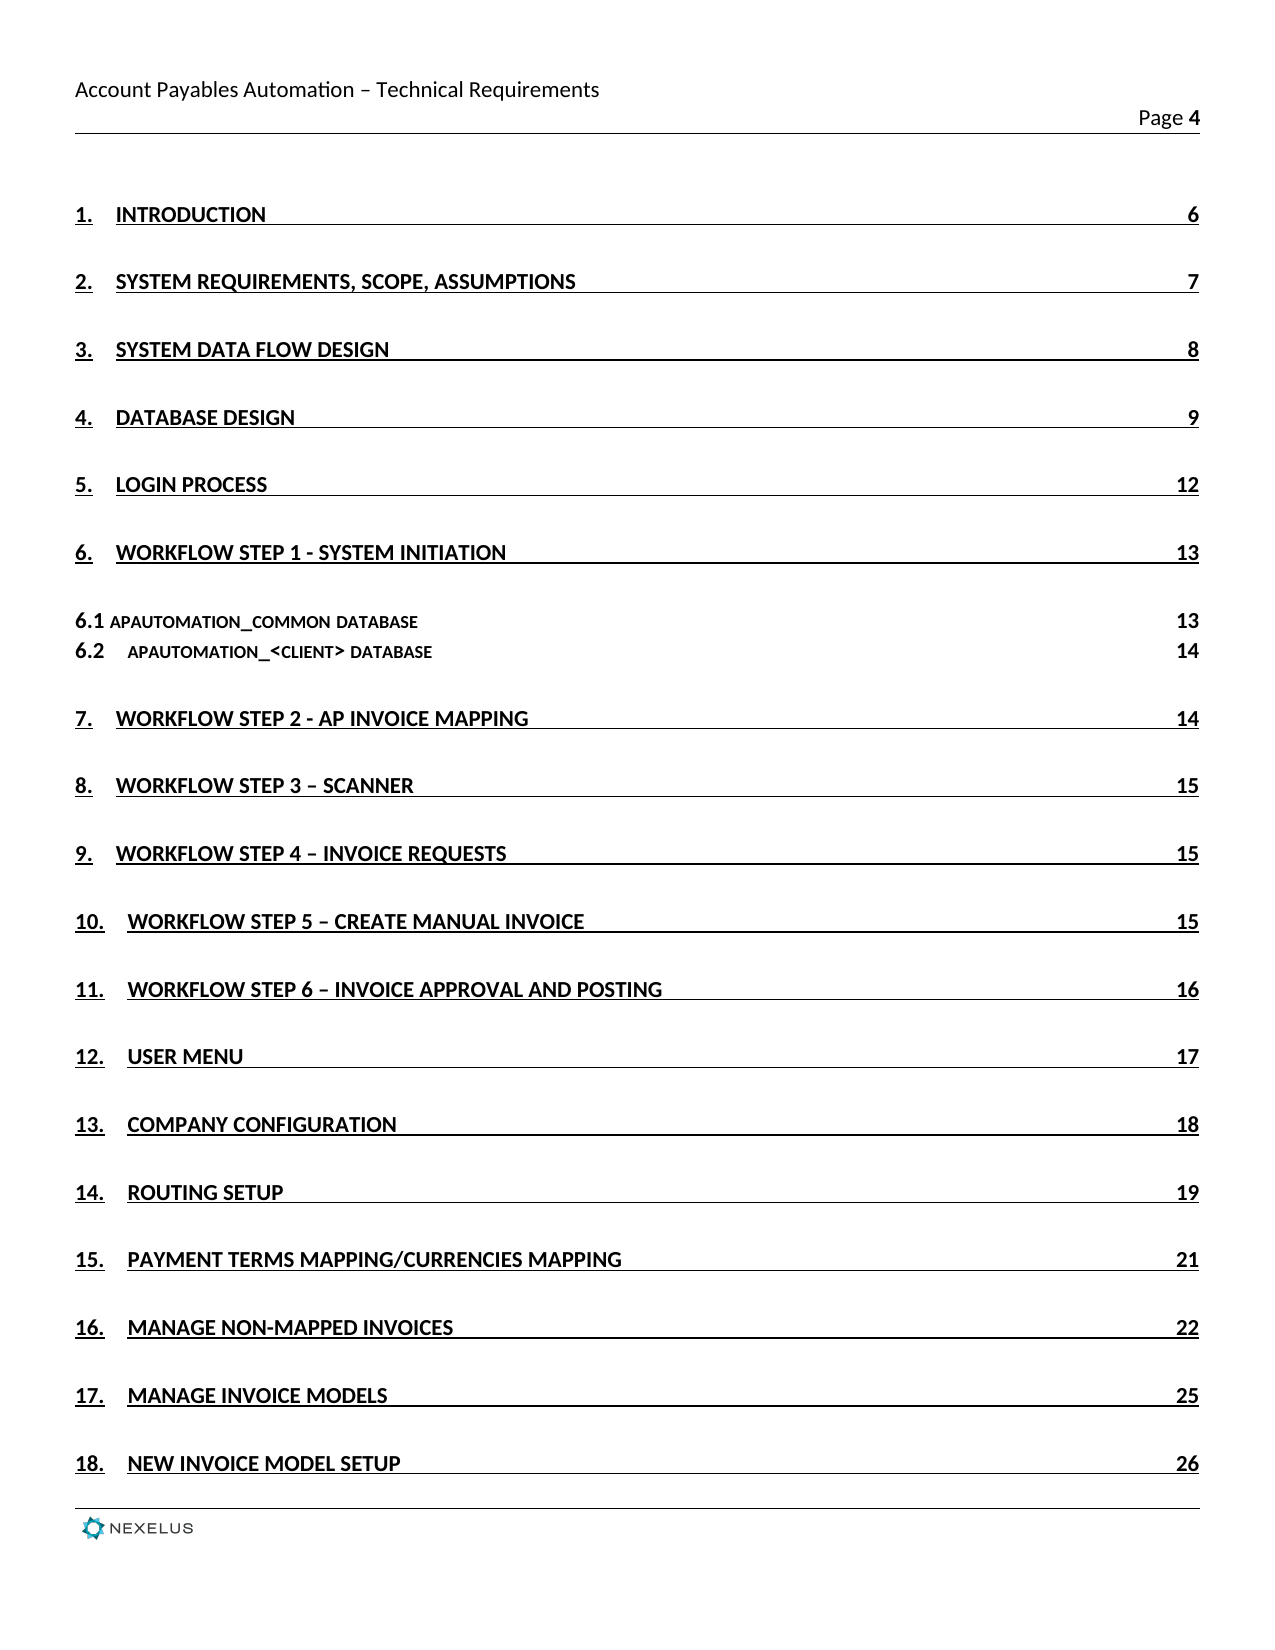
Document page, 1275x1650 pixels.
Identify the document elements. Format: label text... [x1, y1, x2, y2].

text 7. Workflow Step 2 - AP Invoice Mapping 14 [75, 704, 1200, 732]
text 16. Manage Non-Mapped Invoices 22 [75, 1313, 1200, 1341]
text 3. System Data Flow Design 8 [75, 335, 1200, 363]
text 12. User Menu 17 [75, 1042, 1200, 1070]
text 13. Company Configuration 18 [75, 1110, 1200, 1138]
text 6.1 apautomation_common database 13 [75, 606, 1200, 634]
text 10. Workflow Step 5 – Create Manual Invoice 15 [75, 907, 1200, 935]
text 17. Manage Invoice Models 25 [75, 1381, 1200, 1409]
text 2. System Requirements, Scope, Assumptions 7 [75, 267, 1200, 295]
text 6. Workflow Step 1 - System Initiation 13 [75, 538, 1200, 566]
text 15. Payment Terms Mapping/Currencies Mapping 21 [75, 1246, 1200, 1273]
text 8. Workflow Step 3 – Scanner 15 [75, 772, 1200, 799]
text 18. New Invoice Model Setup 26 [75, 1449, 1200, 1477]
text 11. Workflow Step 6 – Invoice Approval and Posting 16 [75, 975, 1200, 1003]
text 9. Workflow Step 4 – Invoice Requests 15 [75, 839, 1200, 867]
text 6.2 apautomation_<client> database 14 [75, 636, 1200, 664]
text 4. Database Design 9 [75, 403, 1200, 431]
text 5. Login Process 12 [75, 471, 1200, 498]
picture [75, 1510, 197, 1547]
text 14. Routing Setup 19 [75, 1178, 1200, 1206]
text 1. Introduction 6 [75, 200, 1200, 228]
